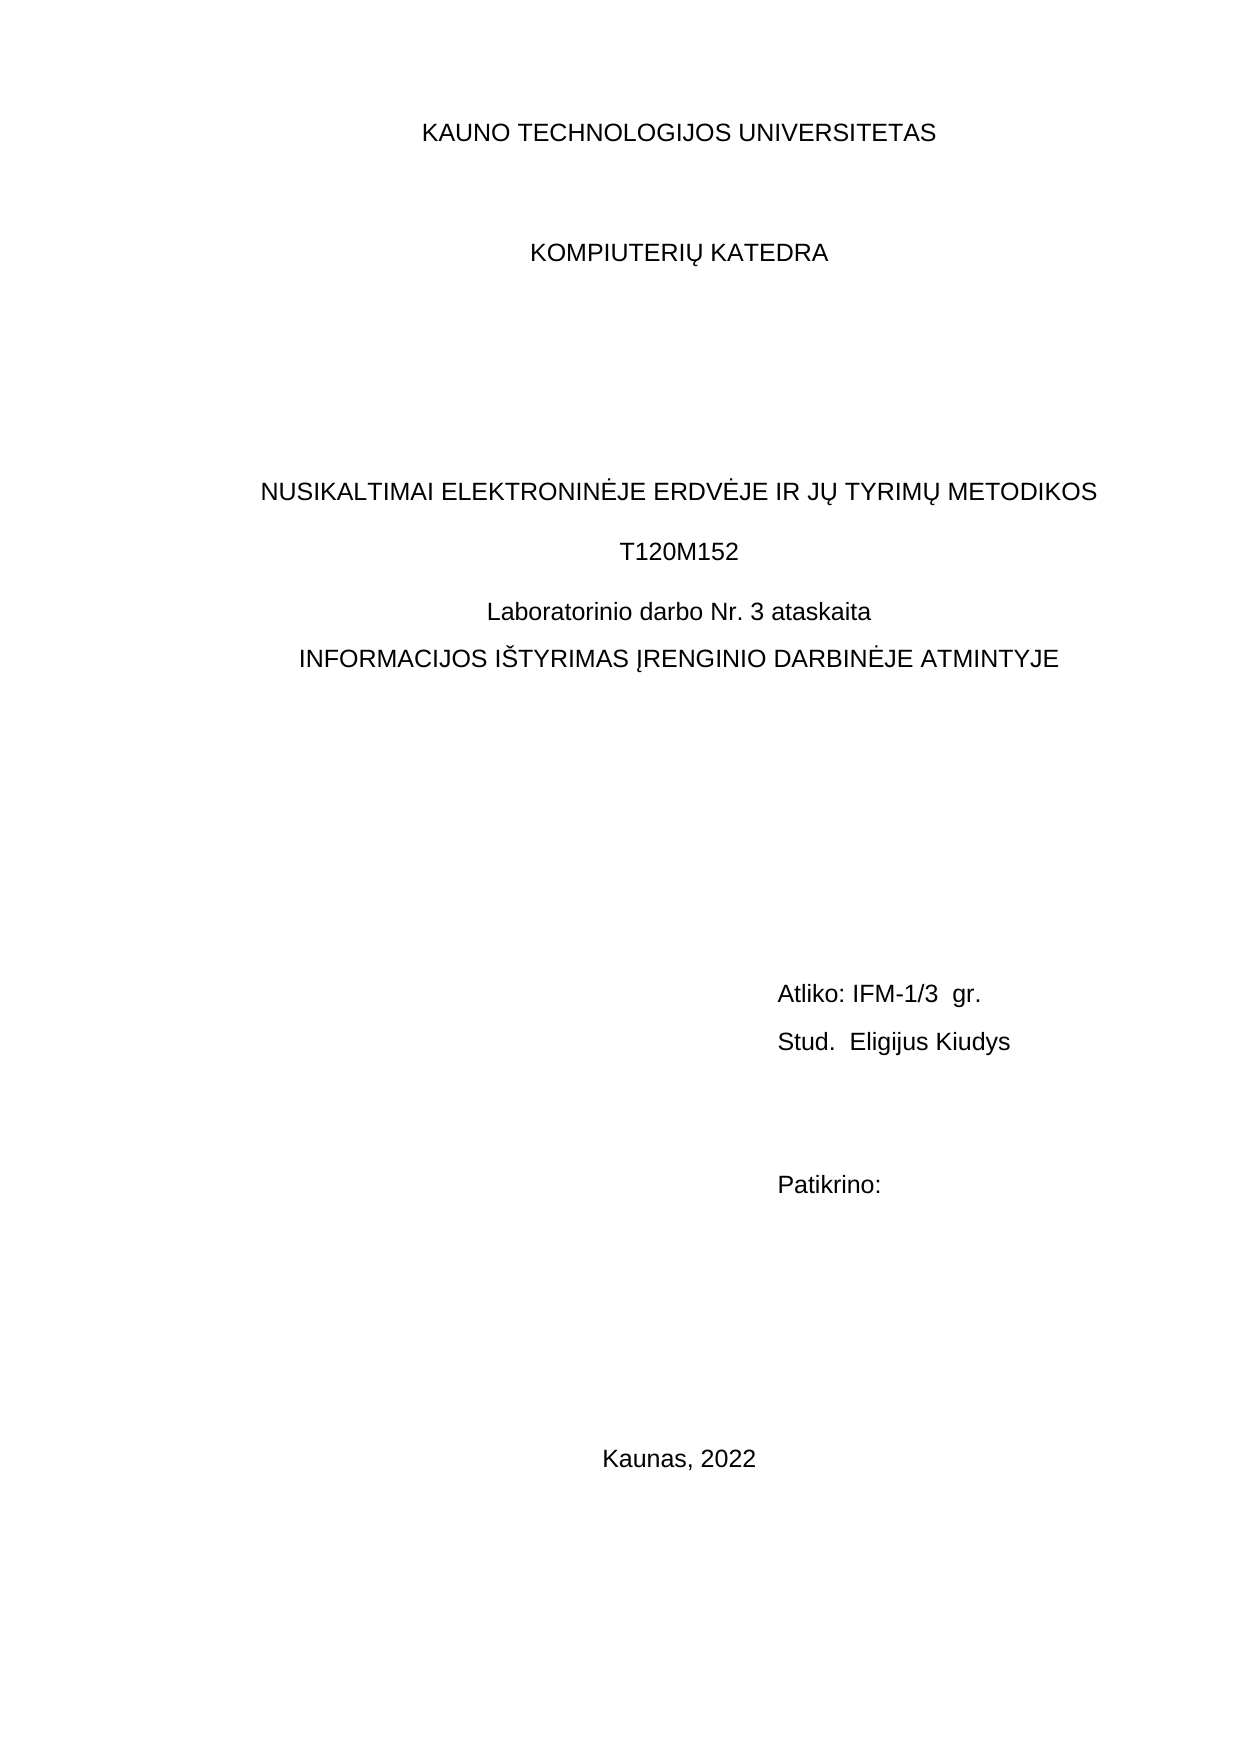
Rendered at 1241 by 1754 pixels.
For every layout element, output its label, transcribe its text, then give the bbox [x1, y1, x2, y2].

text Atliko: IFM-1/3 gr. [777, 979, 1181, 1007]
text Kaunas, 2022 [177, 1444, 1181, 1473]
text Patikrino: [177, 1169, 1181, 1198]
text INFORMACIJOS IŠTYRIMAS ĮRENGINIO DARBINĖJE ATMINTYJE [177, 644, 1181, 673]
text T120M152 [177, 537, 1181, 565]
text KAUNO TECHNOLOGIJOS UNIVERSITETAS [177, 118, 1181, 147]
text NUSIKALTIMAI ELEKTRONINĖJE ERDVĖJE IR JŲ TYRIMŲ METODIKOS [177, 477, 1181, 506]
text Laboratorinio darbo Nr. 3 ataskaita [177, 596, 1181, 625]
text Stud. Eligijus Kiudys [777, 1026, 1181, 1055]
text KOMPIUTERIŲ KATEDRA [177, 238, 1181, 266]
